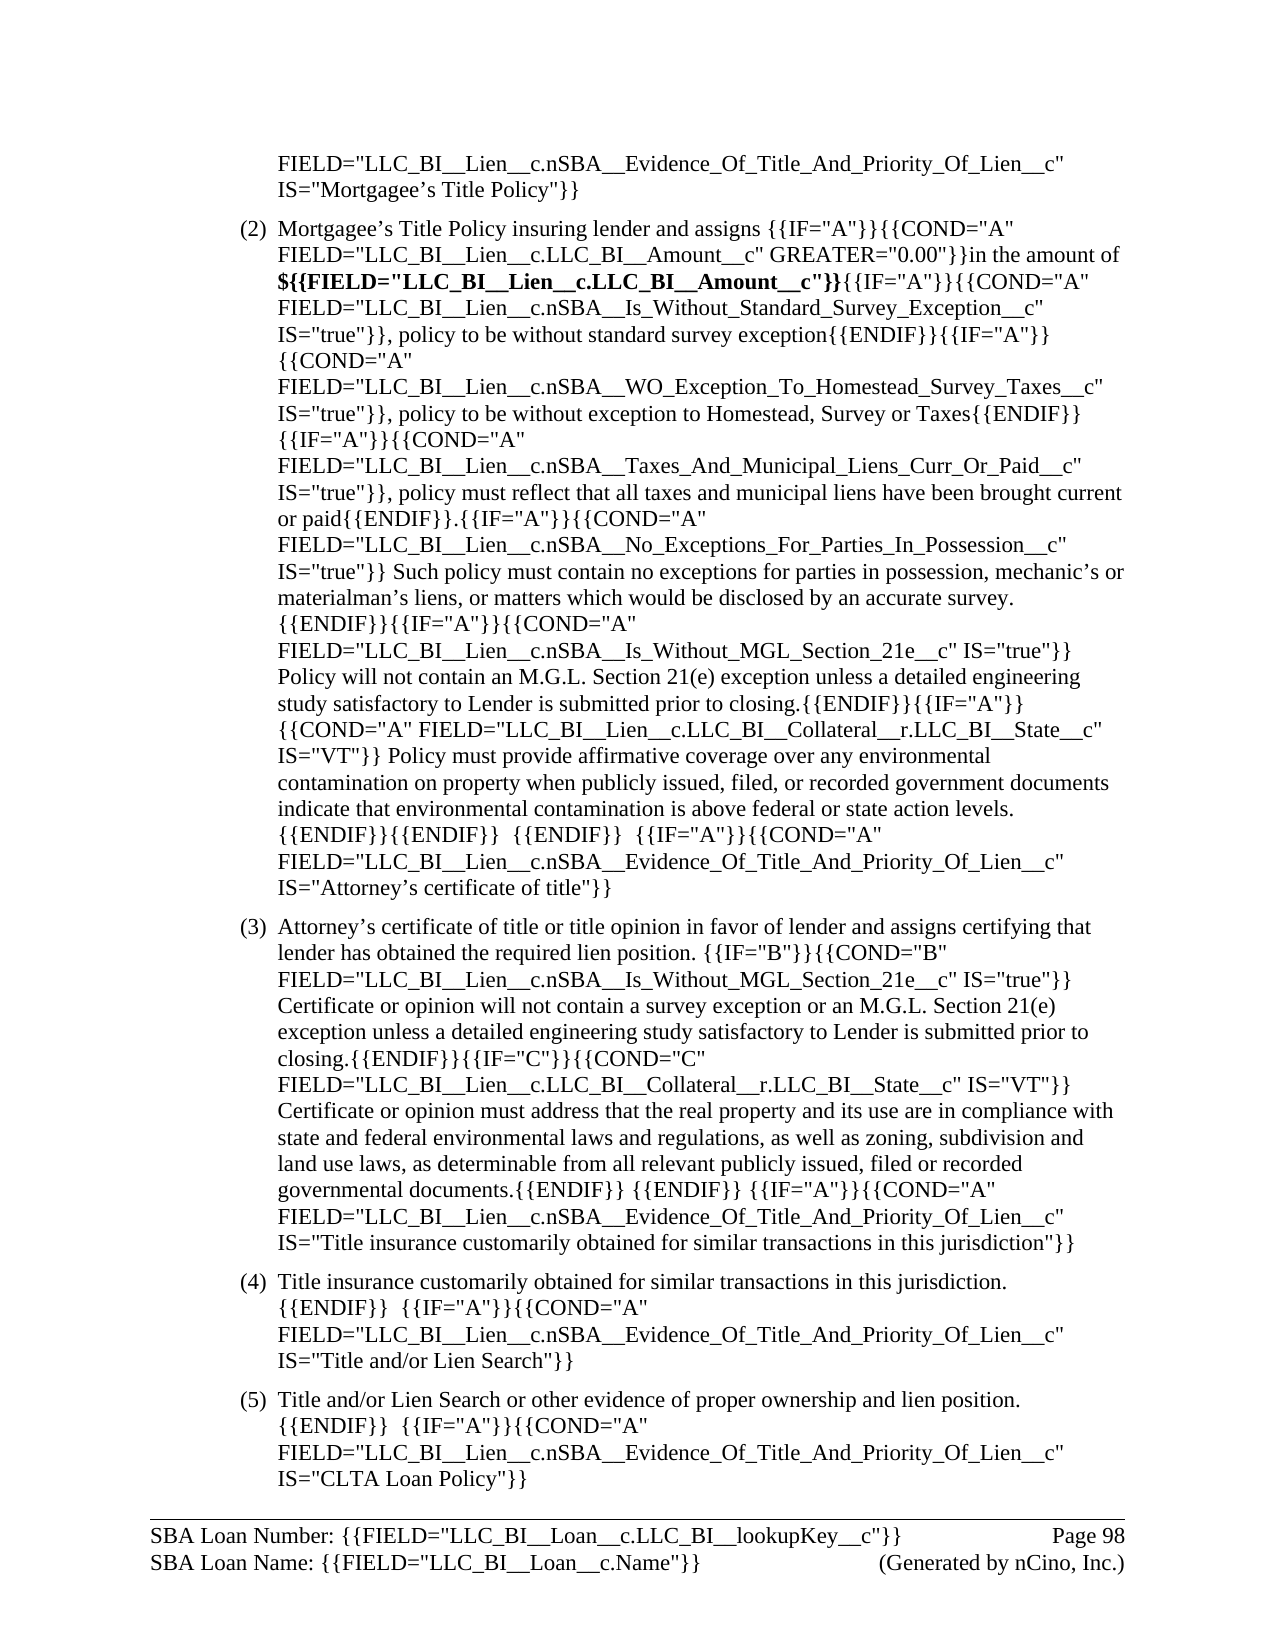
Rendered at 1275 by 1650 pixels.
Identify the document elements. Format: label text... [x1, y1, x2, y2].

list Mortgagee’s Title Policy insuring lender and assigns {{IF="A"}}{{COND="A" FIELD="LLC_BI__Lien__c.LLC_BI__Amount__c" GREATER="0.00"}}in the amount of ${{FIELD="LLC_BI__Lien__c.LLC_BI__Amount__c"}}{{IF="A"}}{{COND="A" FIELD="LLC_BI__Lien__c.nSBA__Is_Without_Standard_Survey_Exception__c" IS="true"}}, policy to be without standard survey exception{{ENDIF}}{{IF="A"}}{{COND="A" FIELD="LLC_BI__Lien__c.nSBA__WO_Exception_To_Homestead_Survey_Taxes__c" IS="true"}}, policy to be without exception to Homestead, Survey or Taxes{{ENDIF}}{{IF="A"}}{{COND="A" FIELD="LLC_BI__Lien__c.nSBA__Taxes_And_Municipal_Liens_Curr_Or_Paid__c" IS="true"}}, policy must reflect that all taxes and municipal liens have been brought current or paid{{ENDIF}}.{{IF="A"}}{{COND="A" FIELD="LLC_BI__Lien__c.nSBA__No_Exceptions_For_Parties_In_Possession__c" IS="true"}} Such policy must contain no exceptions for parties in possession, mechanic’s or materialman’s liens, or matters which would be disclosed by an accurate survey.{{ENDIF}}{{IF="A"}}{{COND="A" FIELD="LLC_BI__Lien__c.nSBA__Is_Without_MGL_Section_21e__c" IS="true"}} Policy will not contain an M.G.L. Section 21(e) exception unless a detailed engineering study satisfactory to Lender is submitted prior to closing.{{ENDIF}}{{IF="A"}}{{COND="A" FIELD="LLC_BI__Lien__c.LLC_BI__Collateral__r.LLC_BI__State__c" IS="VT"}} Policy must provide affirmative coverage over any environmental contamination on property when publicly issued, filed, or recorded government documents indicate that environmental contamination is above federal or state action levels.{{ENDIF}}{{ENDIF}} {{ENDIF}} {{IF="A"}}{{COND="A" FIELD="LLC_BI__Lien__c.nSBA__Evidence_Of_Title_And_Priority_Of_Lien__c" IS="Attorney’s certificate of title"}} [240, 215, 1125, 900]
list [240, 150, 1125, 203]
list Title and/or Lien Search or other evidence of proper ownership and lien position. {{ENDIF}} {{IF="A"}}{{COND="A" FIELD="LLC_BI__Lien__c.nSBA__Evidence_Of_Title_And_Priority_Of_Lien__c" IS="CLTA Loan Policy"}} [240, 1386, 1125, 1491]
list Title insurance customarily obtained for similar transactions in this jurisdiction. {{ENDIF}} {{IF="A"}}{{COND="A" FIELD="LLC_BI__Lien__c.nSBA__Evidence_Of_Title_And_Priority_Of_Lien__c" IS="Title and/or Lien Search"}} [240, 1268, 1125, 1373]
list Attorney’s certificate of title or title opinion in favor of lender and assigns certifying that lender has obtained the required lien position. {{IF="B"}}{{COND="B" FIELD="LLC_BI__Lien__c.nSBA__Is_Without_MGL_Section_21e__c" IS="true"}} Certificate or opinion will not contain a survey exception or an M.G.L. Section 21(e) exception unless a detailed engineering study satisfactory to Lender is submitted prior to closing.{{ENDIF}}{{IF="C"}}{{COND="C" FIELD="LLC_BI__Lien__c.LLC_BI__Collateral__r.LLC_BI__State__c" IS="VT"}} Certificate or opinion must address that the real property and its use are in compliance with state and federal environmental laws and regulations, as well as zoning, subdivision and land use laws, as determinable from all relevant publicly issued, filed or recorded governmental documents.{{ENDIF}} {{ENDIF}} {{IF="A"}}{{COND="A" FIELD="LLC_BI__Lien__c.nSBA__Evidence_Of_Title_And_Priority_Of_Lien__c" IS="Title insurance customarily obtained for similar transactions in this jurisdiction"}} [240, 913, 1125, 1256]
